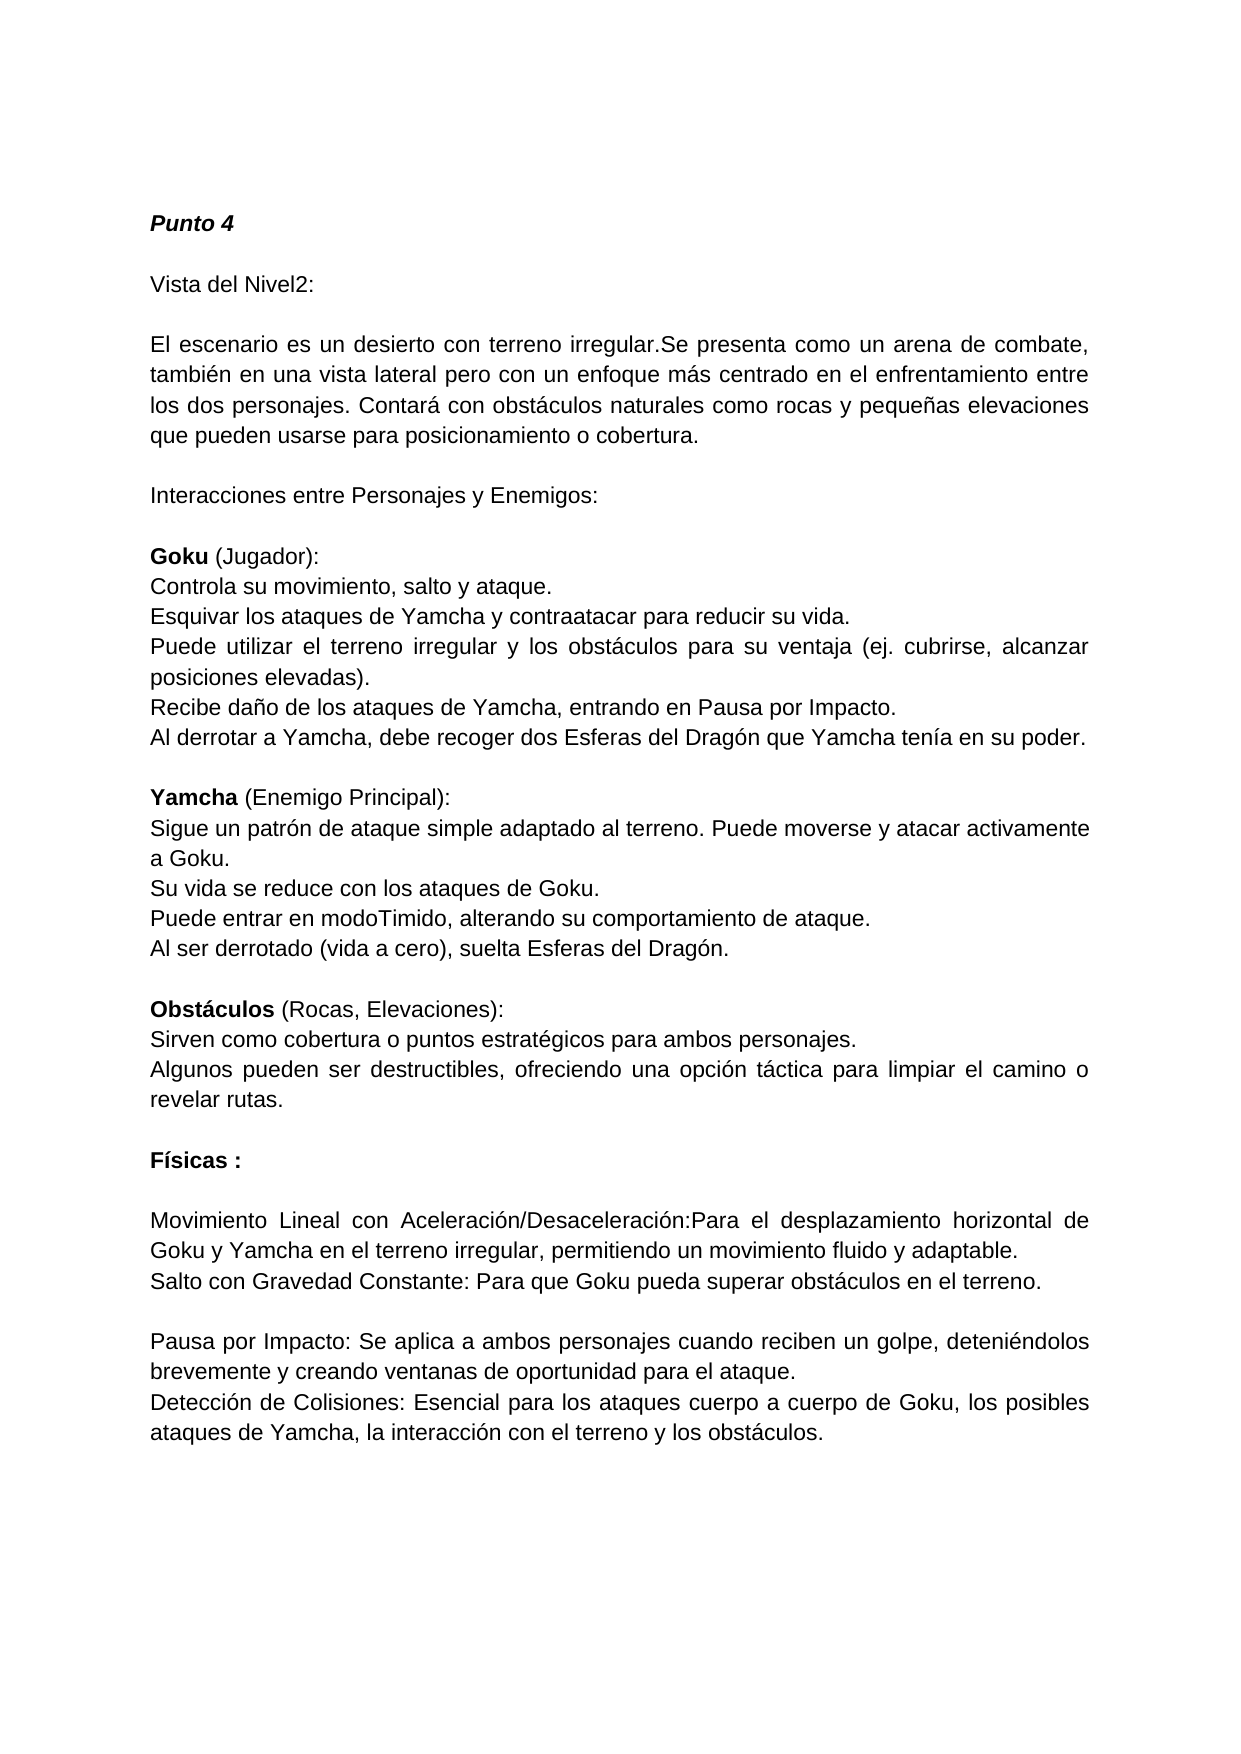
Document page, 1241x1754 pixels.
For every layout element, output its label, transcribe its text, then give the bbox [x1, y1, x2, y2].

text Puede utilizar el terreno irregular y los obstáculos para su ventaja (ej. cubrirse, alcanzar posiciones elevadas). [150, 633, 1090, 690]
text Físicas : [150, 1147, 1090, 1173]
text Sirven como cobertura o puntos estratégicos para ambos personajes. [150, 1026, 1090, 1052]
text Al derrotar a Yamcha, debe recoger dos Esferas del Dragón que Yamcha tenía en su poder. [150, 724, 1090, 750]
text Punto 4 [150, 210, 1090, 237]
text El escenario es un desierto con terreno irregular.Se presenta como un arena de combate, también en una vista lateral pero con un enfoque más centrado en el enfrentamiento entre los dos personajes. Contará con obstáculos naturales como rocas y pequeñas elevaciones que pueden usarse para posicionamiento o cobertura. [150, 331, 1090, 448]
text Interacciones entre Personajes y Enemigos: [150, 482, 1090, 509]
text Detección de Colisiones: Esencial para los ataques cuerpo a cuerpo de Goku, los posibles ataques de Yamcha, la interacción con el terreno y los obstáculos. [150, 1388, 1090, 1445]
text Obstáculos (Rocas, Elevaciones): [150, 996, 1090, 1022]
text Sigue un patrón de ataque simple adaptado al terreno. Puede moverse y atacar activamente a Goku. [150, 814, 1090, 871]
text Algunos pueden ser destructibles, ofreciendo una opción táctica para limpiar el camino o revelar rutas. [150, 1056, 1090, 1113]
text Yamcha (Enemigo Principal): [150, 784, 1090, 811]
text Recibe daño de los ataques de Yamcha, entrando en Pausa por Impacto. [150, 694, 1090, 720]
text Movimiento Lineal con Aceleración/Desaceleración:Para el desplazamiento horizontal de Goku y Yamcha en el terreno irregular, permitiendo un movimiento fluido y adaptable. [150, 1207, 1090, 1264]
text Pausa por Impacto: Se aplica a ambos personajes cuando reciben un golpe, deteniéndolos brevemente y creando ventanas de oportunidad para el ataque. [150, 1328, 1090, 1385]
text Esquivar los ataques de Yamcha y contraatacar para reducir su vida. [150, 603, 1090, 629]
text Al ser derrotado (vida a cero), suelta Esferas del Dragón. [150, 935, 1090, 962]
text Puede entrar en modoTimido, alterando su comportamiento de ataque. [150, 905, 1090, 932]
text Vista del Nivel2: [150, 271, 1090, 297]
text Controla su movimiento, salto y ataque. [150, 573, 1090, 599]
text Goku (Jugador): [150, 543, 1090, 569]
text Salto con Gravedad Constante: Para que Goku pueda superar obstáculos en el terreno. [150, 1268, 1090, 1294]
text Su vida se reduce con los ataques de Goku. [150, 875, 1090, 901]
